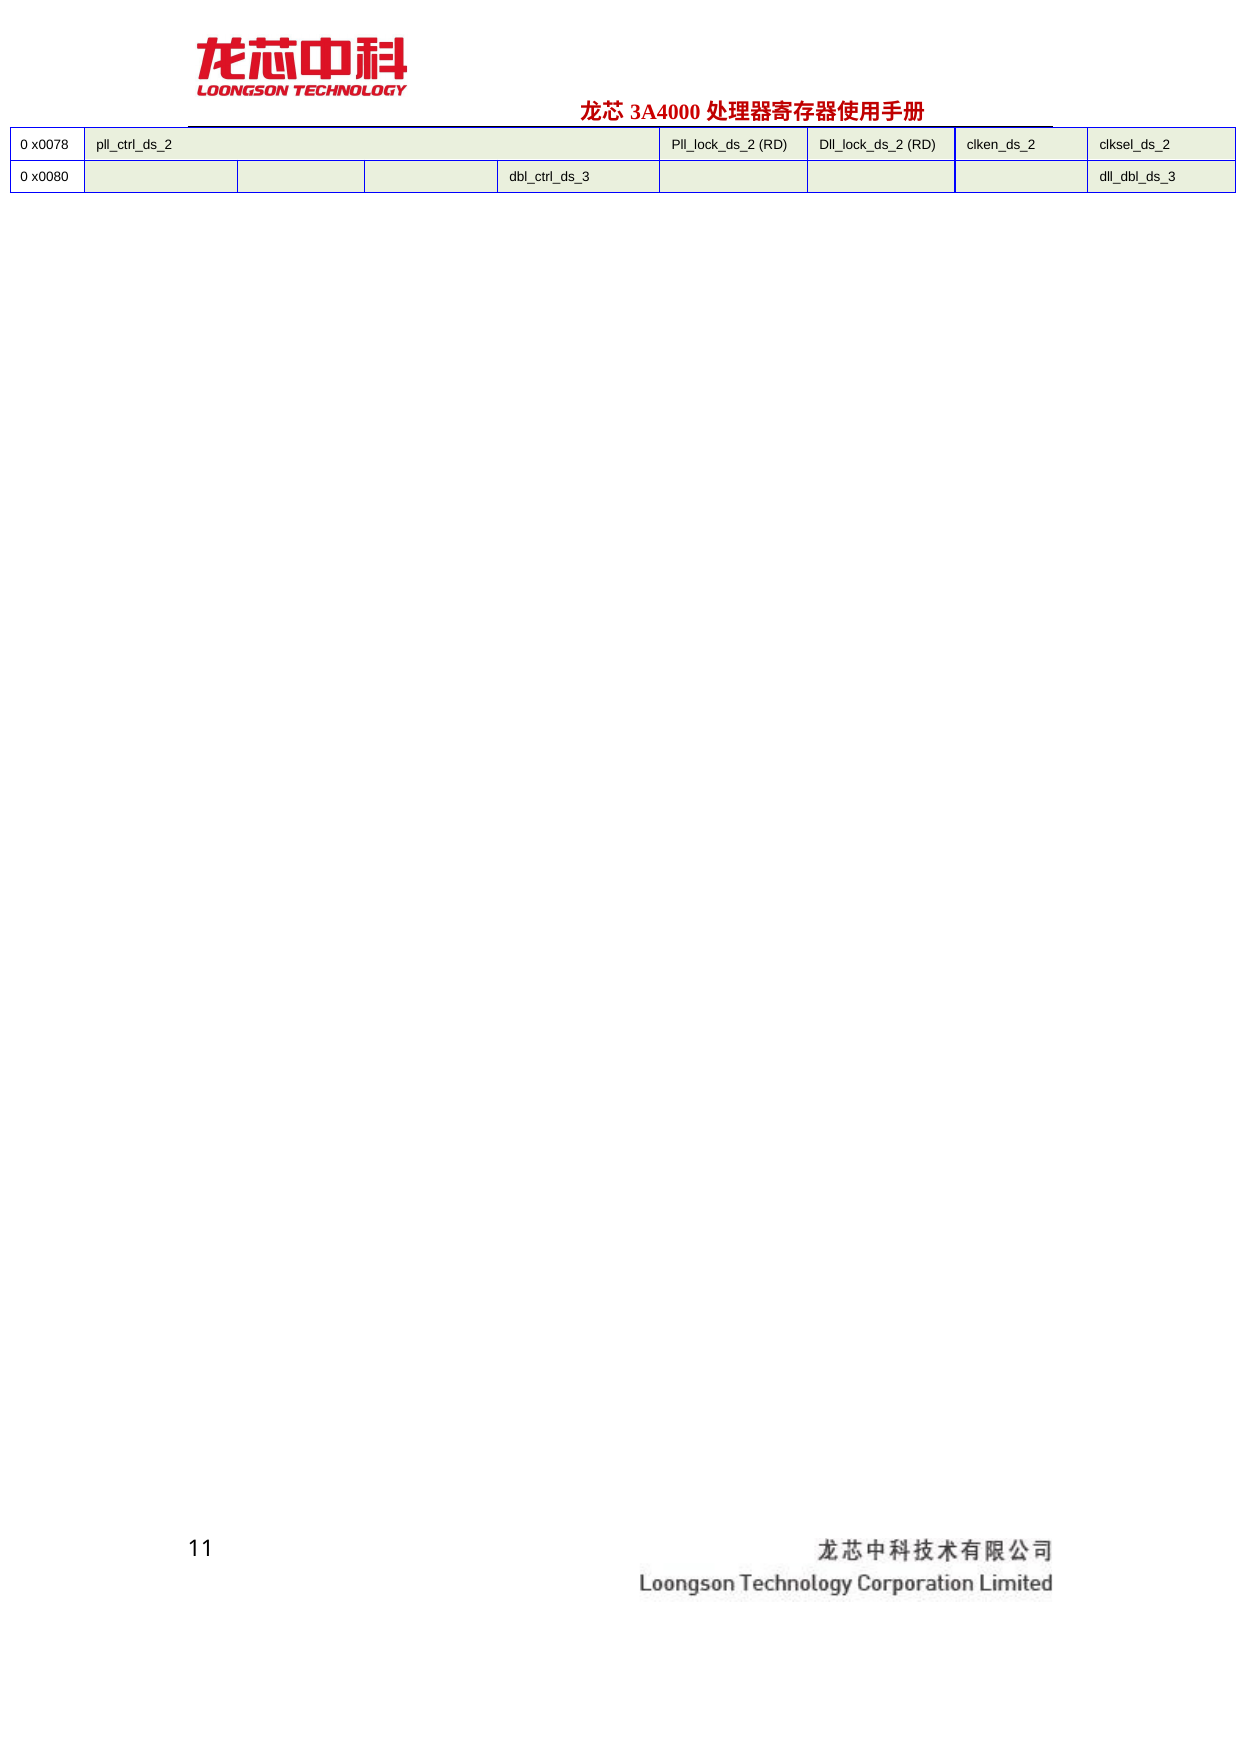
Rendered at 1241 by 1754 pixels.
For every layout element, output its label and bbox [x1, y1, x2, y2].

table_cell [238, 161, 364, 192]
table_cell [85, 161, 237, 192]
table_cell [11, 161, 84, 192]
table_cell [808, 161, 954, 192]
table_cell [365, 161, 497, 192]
picture [639, 1538, 1053, 1602]
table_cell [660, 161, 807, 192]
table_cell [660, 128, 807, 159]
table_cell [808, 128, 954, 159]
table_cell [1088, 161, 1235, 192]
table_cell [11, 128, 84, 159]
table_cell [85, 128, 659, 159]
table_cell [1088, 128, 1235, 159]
picture [195, 34, 408, 97]
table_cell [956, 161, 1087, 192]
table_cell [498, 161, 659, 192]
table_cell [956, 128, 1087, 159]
